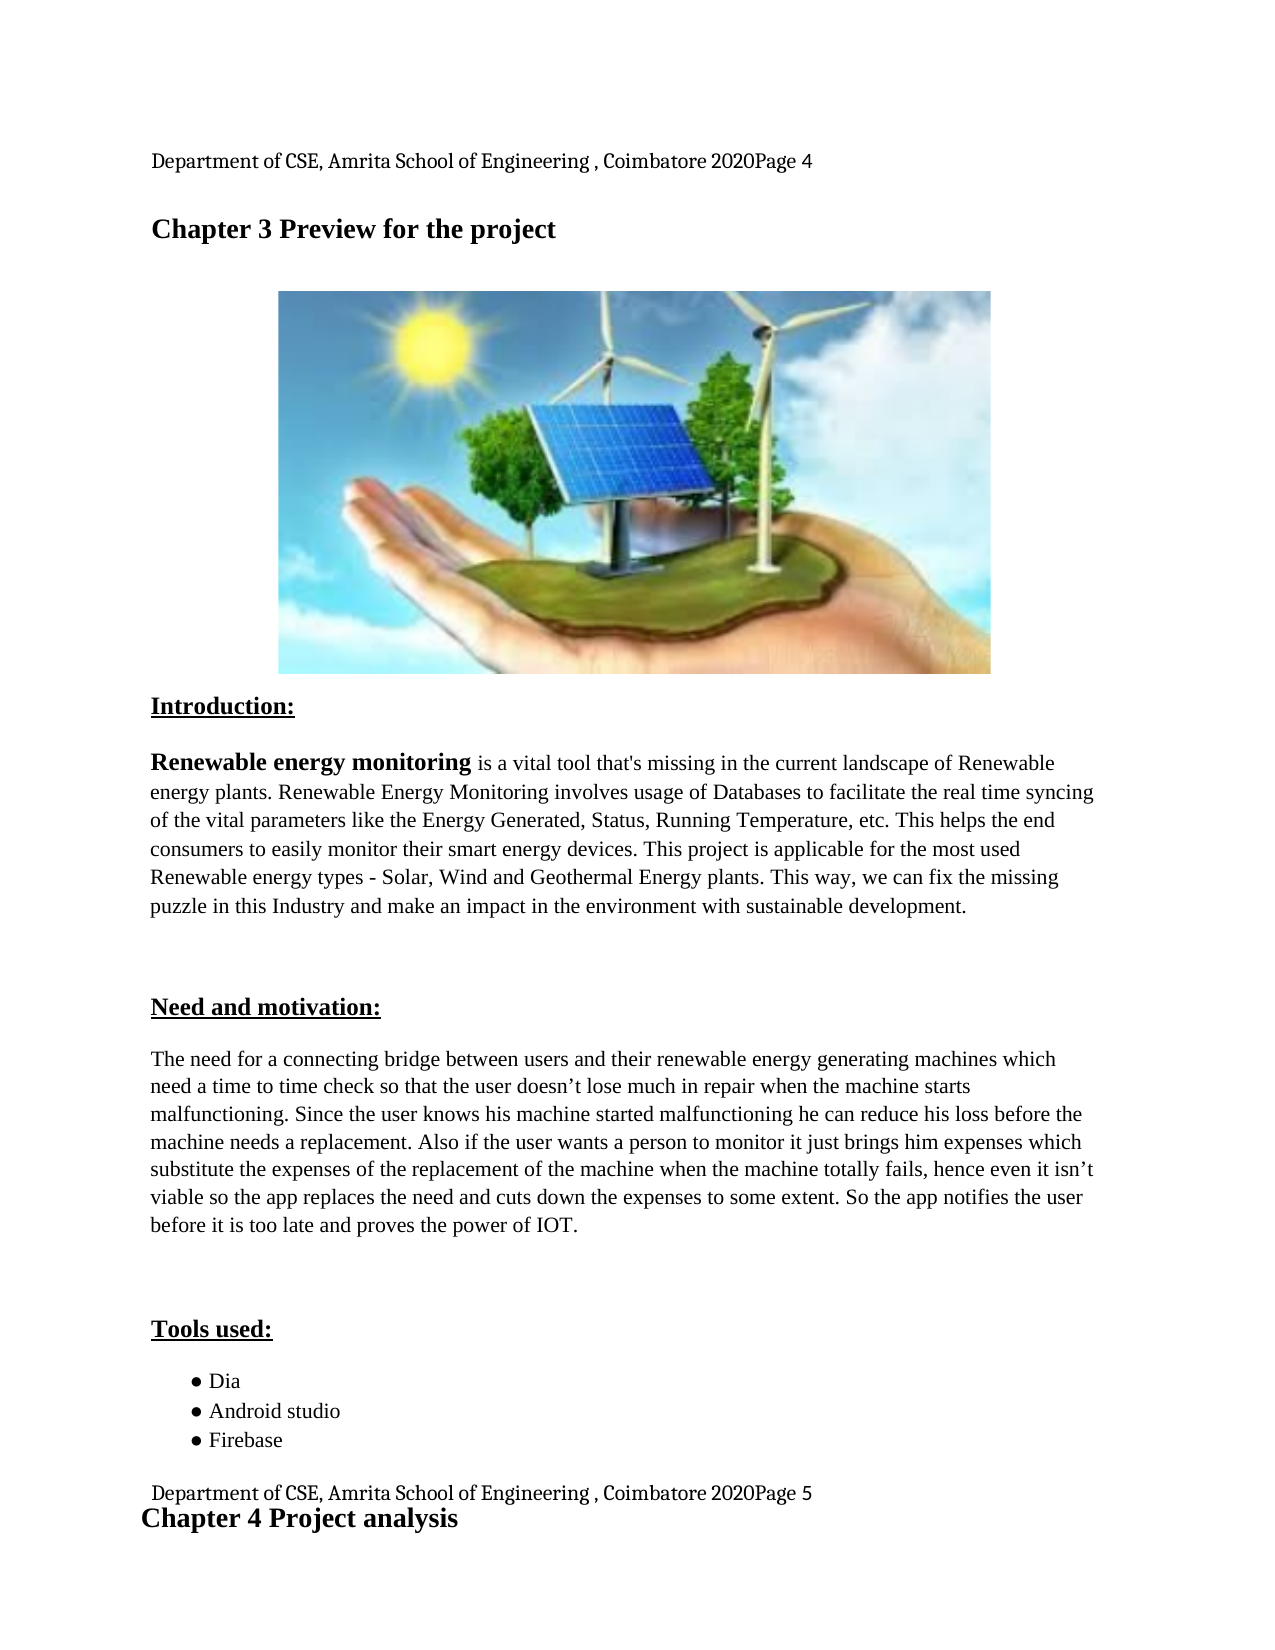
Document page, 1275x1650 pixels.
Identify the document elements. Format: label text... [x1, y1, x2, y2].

picture [278, 291, 991, 674]
text Need and motivation: [150, 992, 1128, 1021]
text Renewable energy monitoring is a vital tool that's missing in the current landscape of Renewable energy plants. Renewable Energy Monitoring involves usage of Databases to facilitate the real time syncing of the vital parameters like the Energy Generated, Status, Running Temperature, etc. This helps the end consumers to easily monitor their smart energy devices. This project is applicable for the most used Renewable energy types - Solar, Wind and Geothermal Energy plants. This way, we can fix the missing puzzle in this Industry and make an impact in the environment with sustainable development. [150, 747, 1106, 918]
text Tools used: [151, 1314, 1128, 1343]
text ● Android studio [189, 1397, 1128, 1423]
text Department of CSE, Amrita School of Engineering , Coimbatore 2020Page 5 [151, 1479, 1128, 1506]
text ● Firebase [189, 1427, 1128, 1453]
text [151, 147, 1090, 174]
text ● Dia [189, 1368, 1128, 1393]
text Introduction: [150, 691, 1128, 720]
text Chapter 4 Project analysis [141, 1506, 1128, 1532]
text The need for a connecting bridge between users and their renewable energy generating machines which need a time to time check so that the user doesn’t lose much in repair when the machine starts malfunctioning. Since the user knows his machine started malfunctioning he can reduce his loss before the machine needs a replacement. Also if the user wants a person to monitor it just brings him expenses which substitute the expenses of the replacement of the machine when the machine totally fails, hence even it isn’t viable so the app replaces the need and cuts down the expenses to some extent. So the app notifies the user before it is too late and proves the power of IOT. [150, 1046, 1103, 1237]
text Chapter 3 Preview for the project [151, 212, 1128, 244]
